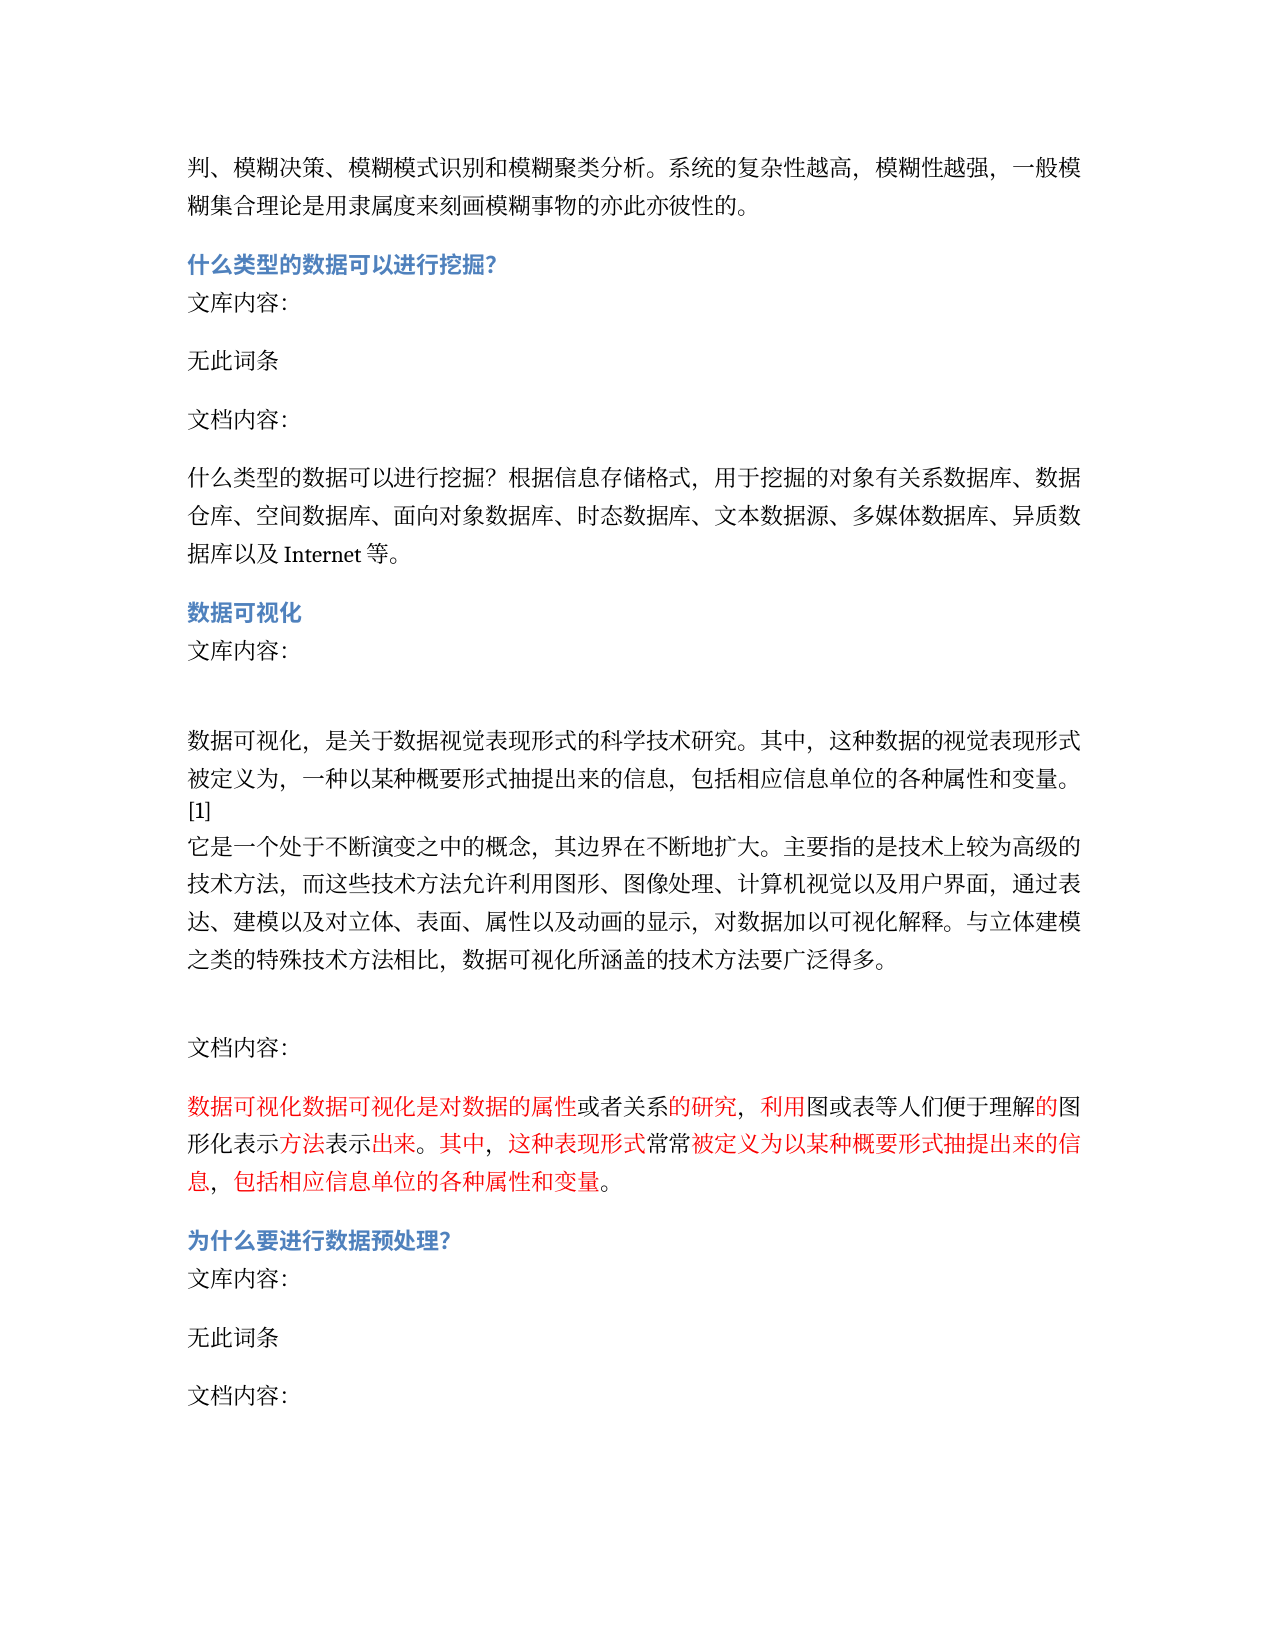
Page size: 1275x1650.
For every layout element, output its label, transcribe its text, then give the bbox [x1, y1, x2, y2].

text 无此词条 [187, 1319, 1087, 1352]
text 数据可视化数据可视化是对数据的属性或者关系的研究，利用图或表等人们便于理解的图形化表示方法表示出来。其中，这种表现形式常常被定义为以某种概要形式抽提出来的信息，包括相应信息单位的各种属性和变量。 [187, 1088, 1087, 1197]
subtitle 为什么要进行数据预处理？ [187, 1223, 1087, 1256]
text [187, 150, 1087, 221]
text 文档内容： [187, 1378, 1087, 1411]
text 文库内容： [187, 1261, 1087, 1294]
text 文库内容： [187, 284, 1087, 317]
text 无此词条 [187, 343, 1087, 376]
text 数据可视化，是关于数据视觉表现形式的科学技术研究。其中，这种数据的视觉表现形式被定义为，一种以某种概要形式抽提出来的信息，包括相应信息单位的各种属性和变量。 [1] 它是一个处于不断演变之中的概念，其边界在不断地扩大。主要指的是技术上较为高级的技术方法，而这些技术方法允许利用图形、图像处理、计算机视觉以及用户界面，通过表达、建模以及对立体、表面、属性以及动画的显示，对数据加以可视化解释。与立体建模之类的特殊技术方法相比，数据可视化所涵盖的技术方法要广泛得多。 [187, 692, 1087, 1005]
subtitle 什么类型的数据可以进行挖掘？ [187, 246, 1087, 280]
text 文档内容： [187, 402, 1087, 435]
text 文库内容： [187, 633, 1087, 666]
text 什么类型的数据可以进行挖掘？根据信息存储格式，用于挖掘的对象有关系数据库、数据仓库、空间数据库、面向对象数据库、时态数据库、文本数据源、多媒体数据库、异质数据库以及Internet等。 [187, 461, 1087, 569]
subtitle 数据可视化 [187, 595, 1087, 628]
text 文档内容： [187, 1030, 1087, 1063]
